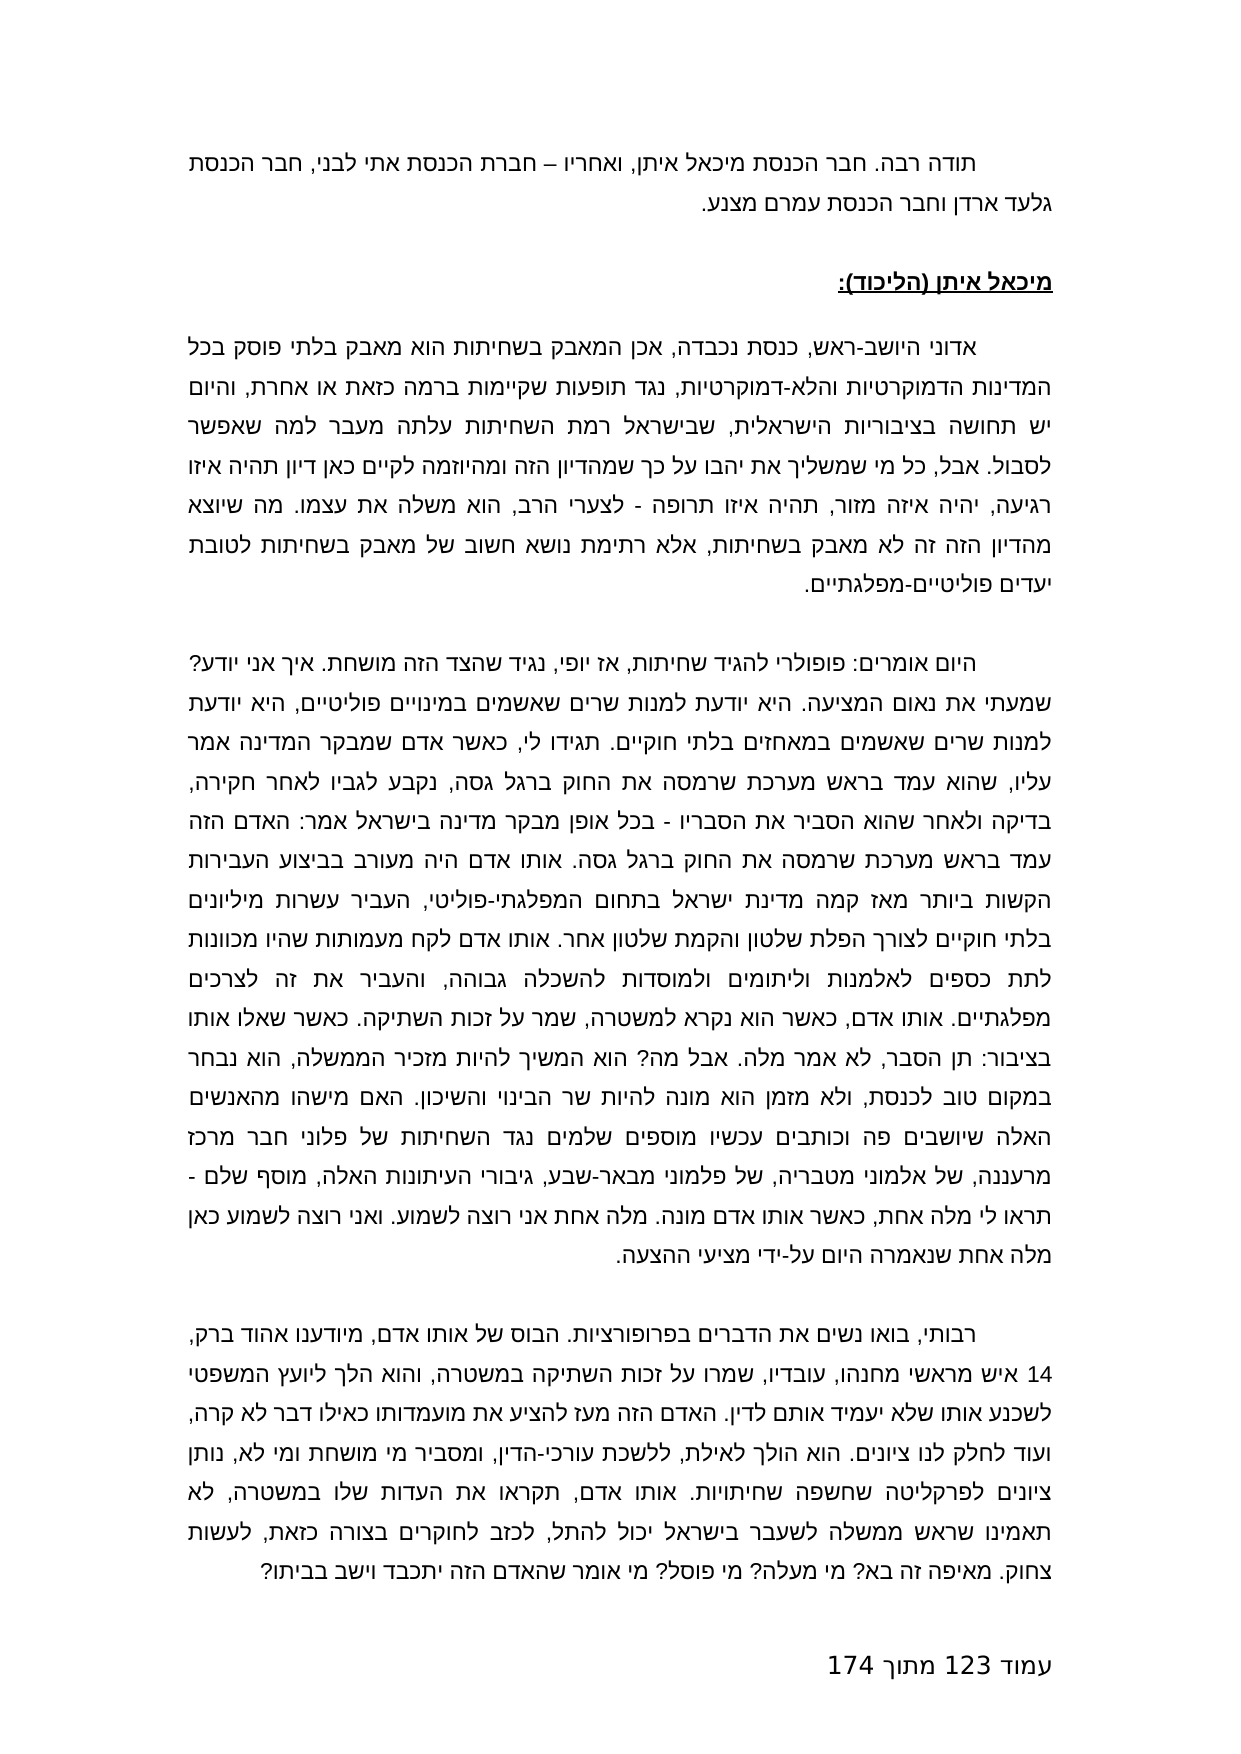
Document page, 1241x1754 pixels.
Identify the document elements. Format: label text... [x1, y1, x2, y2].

text תודה רבה. חבר הכנסת מיכאל איתן, ואחריו – חברת הכנסת אתי לבני, חבר הכנסת גלעד ארדן וחבר הכנסת עמרם מצנע. [187, 150, 1053, 216]
text מיכאל איתן (הליכוד): [187, 268, 1053, 295]
text היום אומרים: פופולרי להגיד שחיתות, אז יופי, נגיד שהצד הזה מושחת. איך אני יודע? שמעתי את נאום המציעה. היא יודעת למנות שרים שאשמים במינויים פוליטיים, היא יודעת למנות שרים שאשמים במאחזים בלתי חוקיים. תגידו לי, כאשר אדם שמבקר המדינה אמר עליו, שהוא עמד בראש מערכת שרמסה את החוק ברגל גסה, נקבע לגביו לאחר חקירה, בדיקה ולאחר שהוא הסביר את הסבריו - בכל אופן מבקר מדינה בישראל אמר: האדם הזה עמד בראש מערכת שרמסה את החוק ברגל גסה. אותו אדם היה מעורב בביצוע העבירות הקשות ביותר מאז קמה מדינת ישראל בתחום המפלגתי-פוליטי, העביר עשרות מיליונים בלתי חוקיים לצורך הפלת שלטון והקמת שלטון אחר. אותו אדם לקח מעמותות שהיו מכוונות לתת כספים לאלמנות וליתומים ולמוסדות להשכלה גבוהה, והעביר את זה לצרכים מפלגתיים. אותו אדם, כאשר הוא נקרא למשטרה, שמר על זכות השתיקה. כאשר שאלו אותו בציבור: תן הסבר, לא אמר מלה. אבל מה? הוא המשיך להיות מזכיר הממשלה, הוא נבחר במקום טוב לכנסת, ולא מזמן הוא מונה להיות שר הבינוי והשיכון. האם מישהו מהאנשים האלה שיושבים פה וכותבים עכשיו מוספים שלמים נגד השחיתות של פלוני חבר מרכז מרעננה, של אלמוני מטבריה, של פלמוני מבאר-שבע, גיבורי העיתונות האלה, מוסף שלם - תראו לי מלה אחת, כאשר אותו אדם מונה. מלה אחת אני רוצה לשמוע. ואני רוצה לשמוע כאן מלה אחת שנאמרה היום על-ידי מציעי ההצעה. [187, 650, 1053, 1269]
text רבותי, בואו נשים את הדברים בפרופורציות. הבוס של אותו אדם, מיודענו אהוד ברק, 14 איש מראשי מחנהו, עובדיו, שמרו על זכות השתיקה במשטרה, והוא הלך ליועץ המשפטי לשכנע אותו שלא יעמיד אותם לדין. האדם הזה מעז להציע את מועמדותו כאילו דבר לא קרה, ועוד לחלק לנו ציונים. הוא הולך לאילת, ללשכת עורכי-הדין, ומסביר מי מושחת ומי לא, נותן ציונים לפרקליטה שחשפה שחיתויות. אותו אדם, תקראו את העדות שלו במשטרה, לא תאמינו שראש ממשלה לשעבר בישראל יכול להתל, לכזב לחוקרים בצורה כזאת, לעשות צחוק. מאיפה זה בא? מי מעלה? מי פוסל? מי אומר שהאדם הזה יתכבד וישב בביתו? [187, 1321, 1053, 1584]
text אדוני היושב-ראש, כנסת נכבדה, אכן המאבק בשחיתות הוא מאבק בלתי פוסק בכל המדינות הדמוקרטיות והלא-דמוקרטיות, נגד תופעות שקיימות ברמה כזאת או אחרת, והיום יש תחושה בציבוריות הישראלית, שבישראל רמת השחיתות עלתה מעבר למה שאפשר לסבול. אבל, כל מי שמשליך את יהבו על כך שמהדיון הזה ומהיוזמה לקיים כאן דיון תהיה איזו רגיעה, יהיה איזה מזור, תהיה איזו תרופה - לצערי הרב, הוא משלה את עצמו. מה שיוצא מהדיון הזה זה לא מאבק בשחיתות, אלא רתימת נושא חשוב של מאבק בשחיתות לטובת יעדים פוליטיים-מפלגתיים. [187, 334, 1053, 597]
